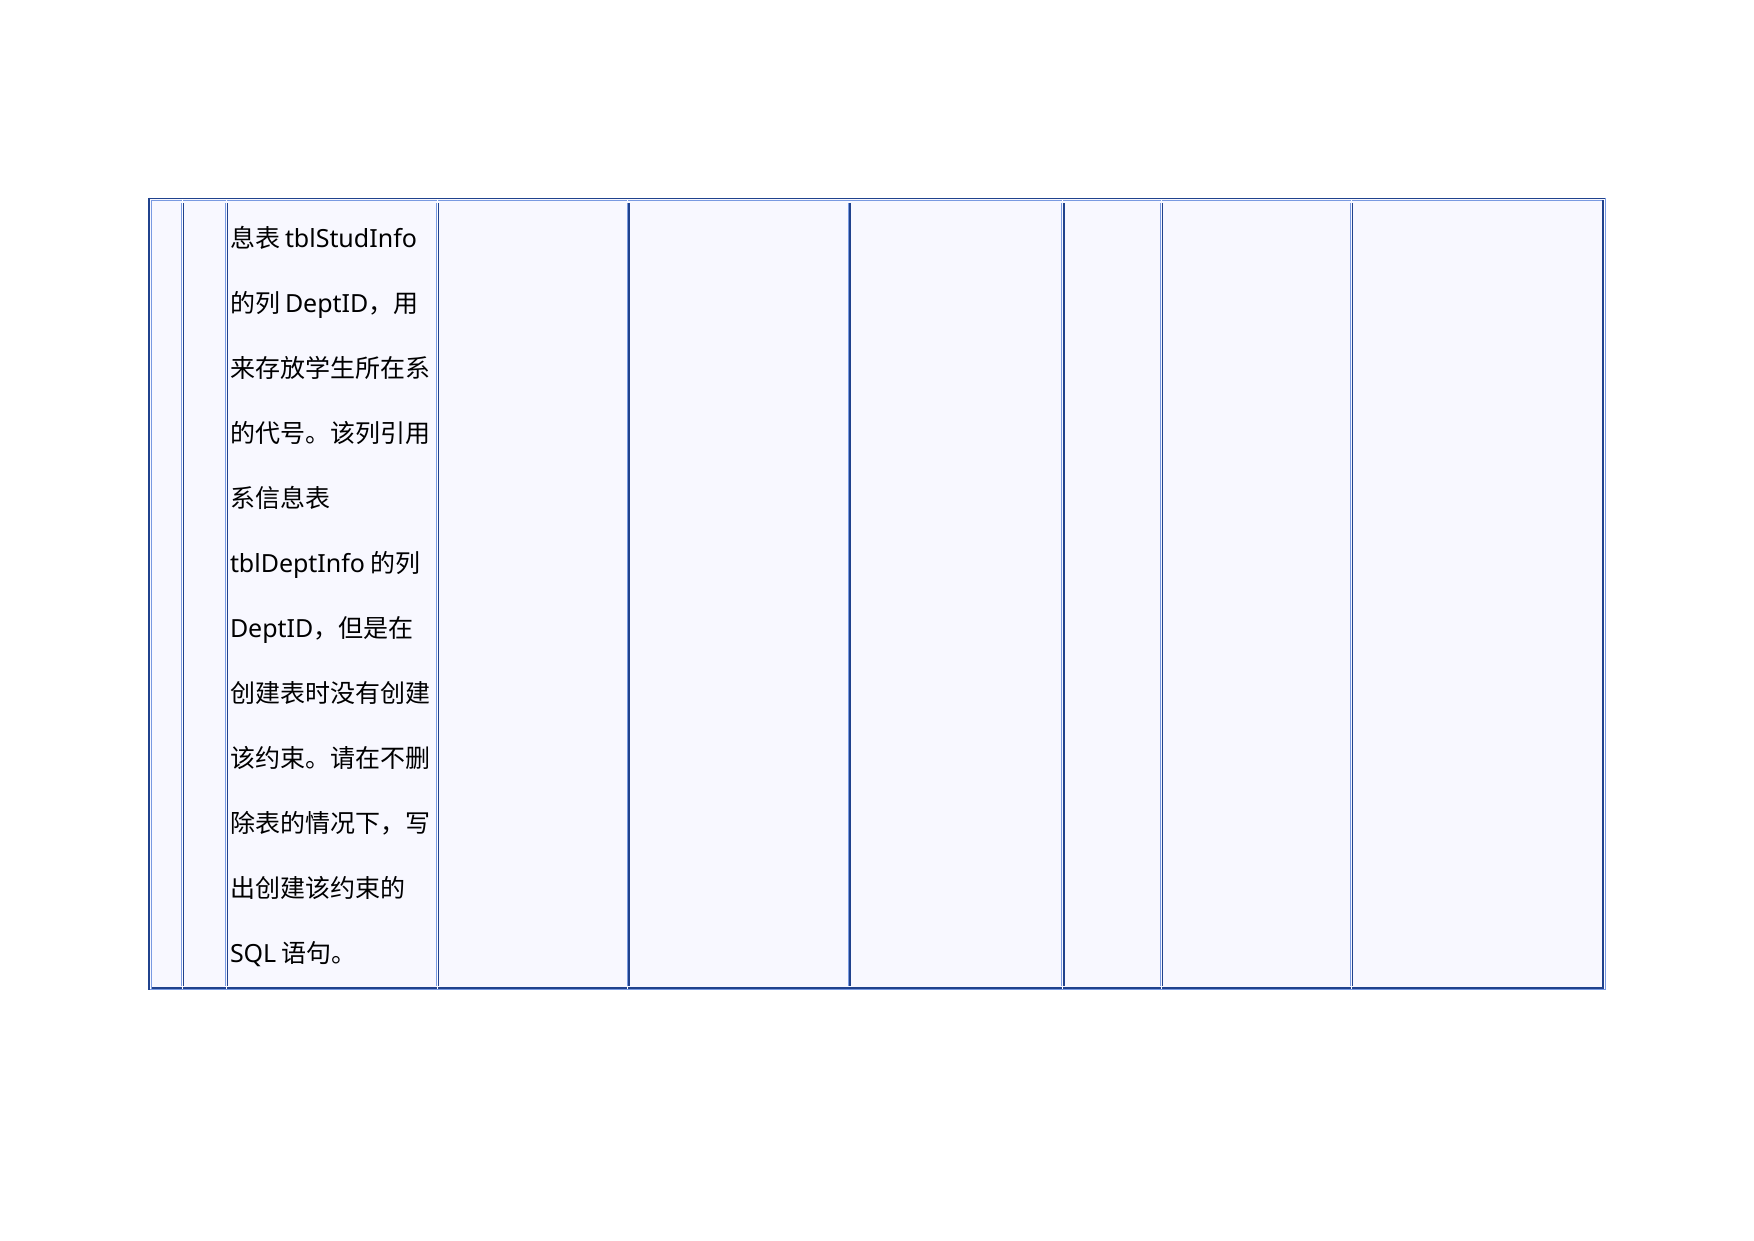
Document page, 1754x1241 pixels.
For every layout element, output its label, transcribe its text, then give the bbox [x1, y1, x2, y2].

table_cell [1063, 201, 1161, 987]
table_cell [849, 199, 1063, 987]
table_cell [628, 201, 849, 987]
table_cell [227, 201, 437, 987]
table_cell [438, 199, 628, 987]
table_cell 5 [183, 201, 227, 987]
table_cell 5 [152, 201, 182, 987]
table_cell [1352, 201, 1602, 987]
table_cell [1161, 201, 1352, 987]
